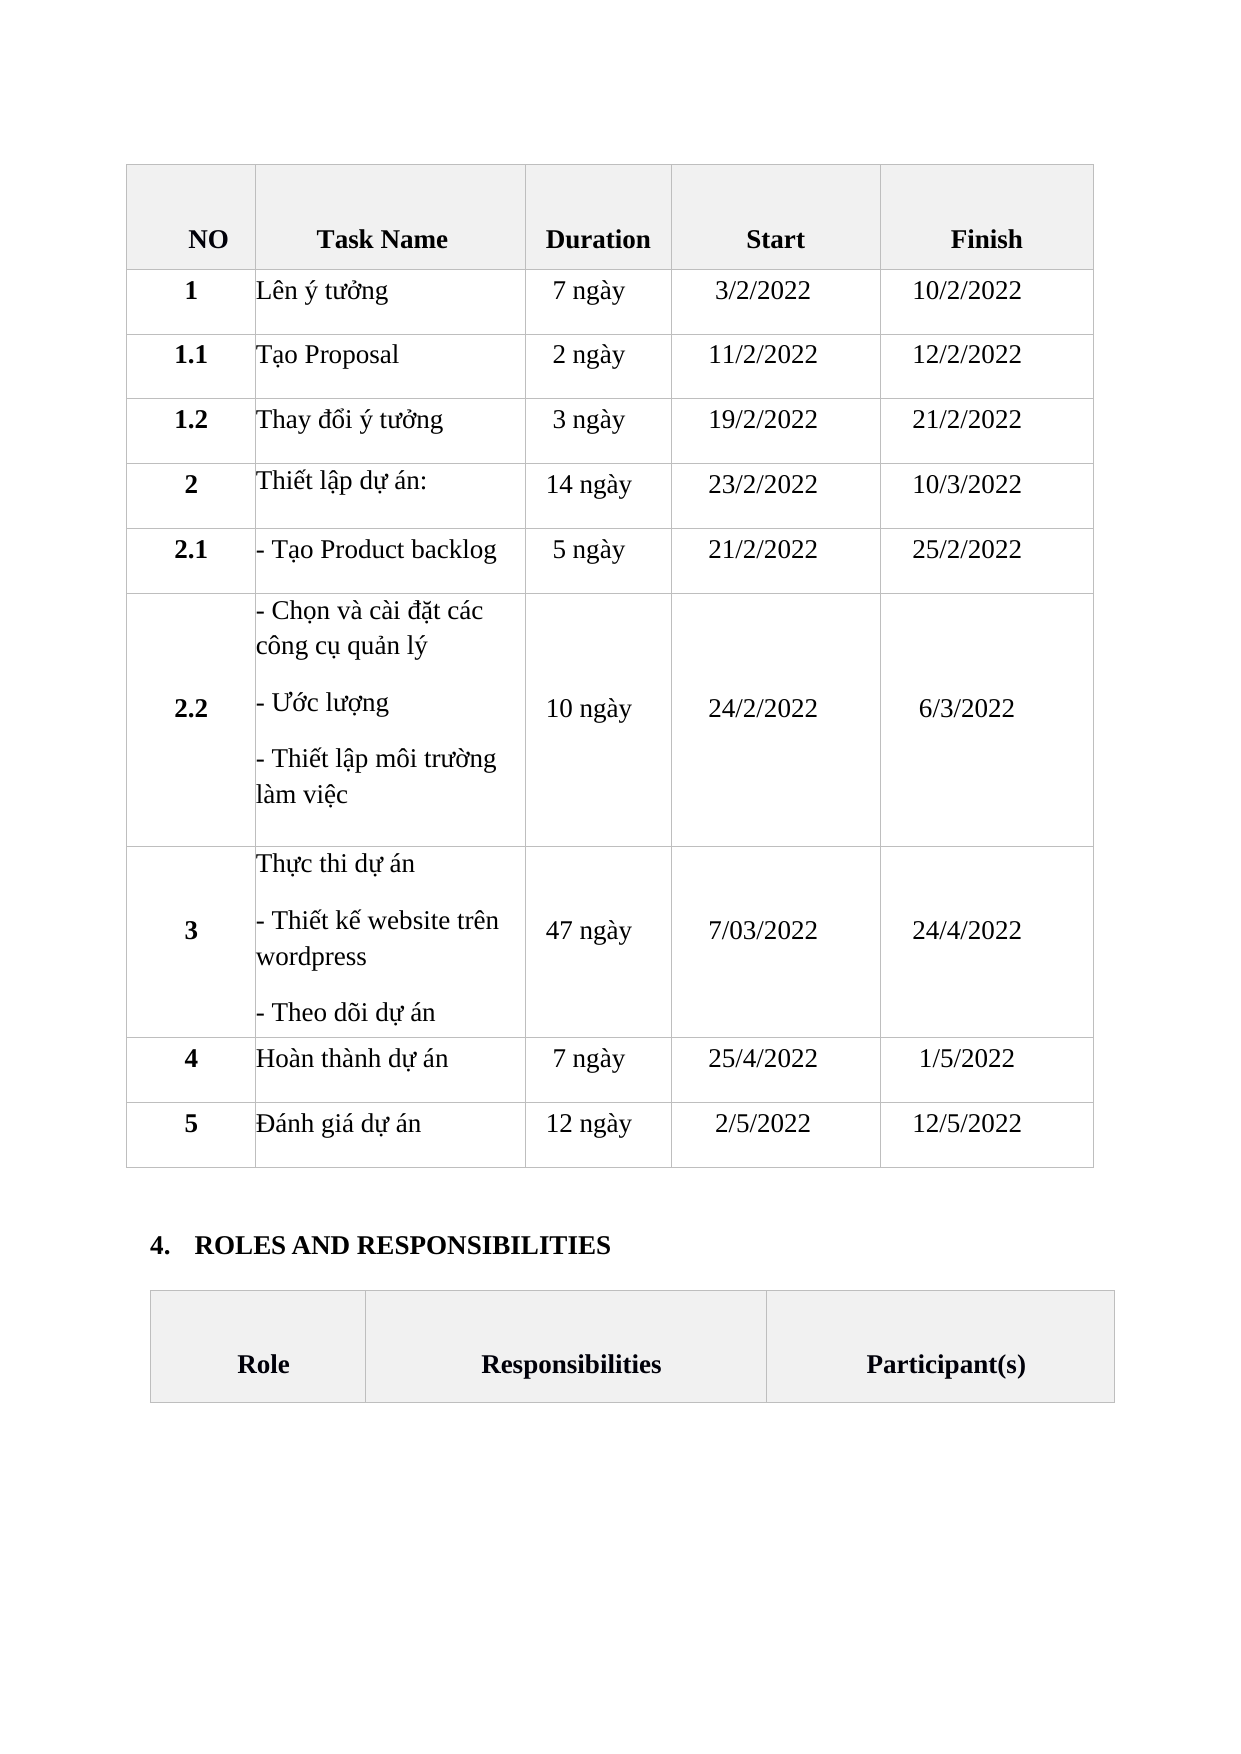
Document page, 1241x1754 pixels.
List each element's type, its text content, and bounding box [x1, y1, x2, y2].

table_cell 12/5/2022 [881, 1103, 1093, 1167]
table_cell 10 ngày [526, 594, 671, 846]
table_cell 3 ngày [526, 399, 671, 463]
table_cell 5 [127, 1103, 255, 1167]
table_cell 47 ngày [526, 847, 671, 1037]
table_cell Hoàn thành dự án [256, 1038, 525, 1102]
table_cell 4 [127, 1038, 255, 1102]
table_cell 1.2 [127, 399, 255, 463]
table_header Finish [881, 165, 1093, 269]
table_cell Thực thi dự án - Thiết kế website trên wordpress - Theo dõi dự án [256, 847, 525, 1037]
table_cell 12/2/2022 [881, 335, 1093, 398]
table_header Duration [526, 165, 671, 269]
table_cell 21/2/2022 [881, 399, 1093, 463]
table_cell Thay đổi ý tưởng [256, 399, 525, 463]
table_header Role [151, 1291, 365, 1402]
subtitle ROLES AND RESPONSIBILITIES [150, 1229, 1090, 1260]
table_cell 7 ngày [526, 1038, 671, 1102]
table_cell 1.1 [127, 335, 255, 398]
table_cell 11/2/2022 [672, 335, 880, 398]
table_cell 2.1 [127, 529, 255, 593]
table_cell 25/4/2022 [672, 1038, 880, 1102]
table_cell Đánh giá dự án [256, 1103, 525, 1167]
table_cell 24/2/2022 [672, 594, 880, 846]
table_cell 21/2/2022 [672, 529, 880, 593]
table_cell 2.2 [127, 594, 255, 846]
table_header Participant(s) [767, 1291, 1114, 1402]
table_cell 3/2/2022 [672, 270, 880, 333]
table_cell 2 [127, 464, 255, 528]
table_cell 5 ngày [526, 529, 671, 593]
table_cell 10/2/2022 [881, 270, 1093, 333]
table_cell 19/2/2022 [672, 399, 880, 463]
table_header Responsibilities [366, 1291, 766, 1402]
table_cell 24/4/2022 [881, 847, 1093, 1037]
table_cell 14 ngày [526, 464, 671, 528]
table_cell 3 [127, 847, 255, 1037]
table_cell 1/5/2022 [881, 1038, 1093, 1102]
table_cell 7/03/2022 [672, 847, 880, 1037]
table_cell Thiết lập dự án: [256, 464, 525, 528]
table_header Start [672, 165, 880, 269]
table_cell 25/2/2022 [881, 529, 1093, 593]
table_cell 10/3/2022 [881, 464, 1093, 528]
table_header NO [127, 165, 255, 269]
table_cell 1 [127, 270, 255, 333]
table_cell Tạo Proposal [256, 335, 525, 398]
table_cell 2 ngày [526, 335, 671, 398]
table_cell - Chọn và cài đặt các công cụ quản lý - Ước lượng - Thiết lập môi trường làm việc [256, 594, 525, 846]
table_cell 23/2/2022 [672, 464, 880, 528]
table_cell 12 ngày [526, 1103, 671, 1167]
table_cell Lên ý tưởng [256, 270, 525, 333]
table_cell 6/3/2022 [881, 594, 1093, 846]
table_cell 7 ngày [526, 270, 671, 333]
table_cell - Tạo Product backlog [256, 529, 525, 593]
table_cell 2/5/2022 [672, 1103, 880, 1167]
table_header Task Name [256, 165, 525, 269]
